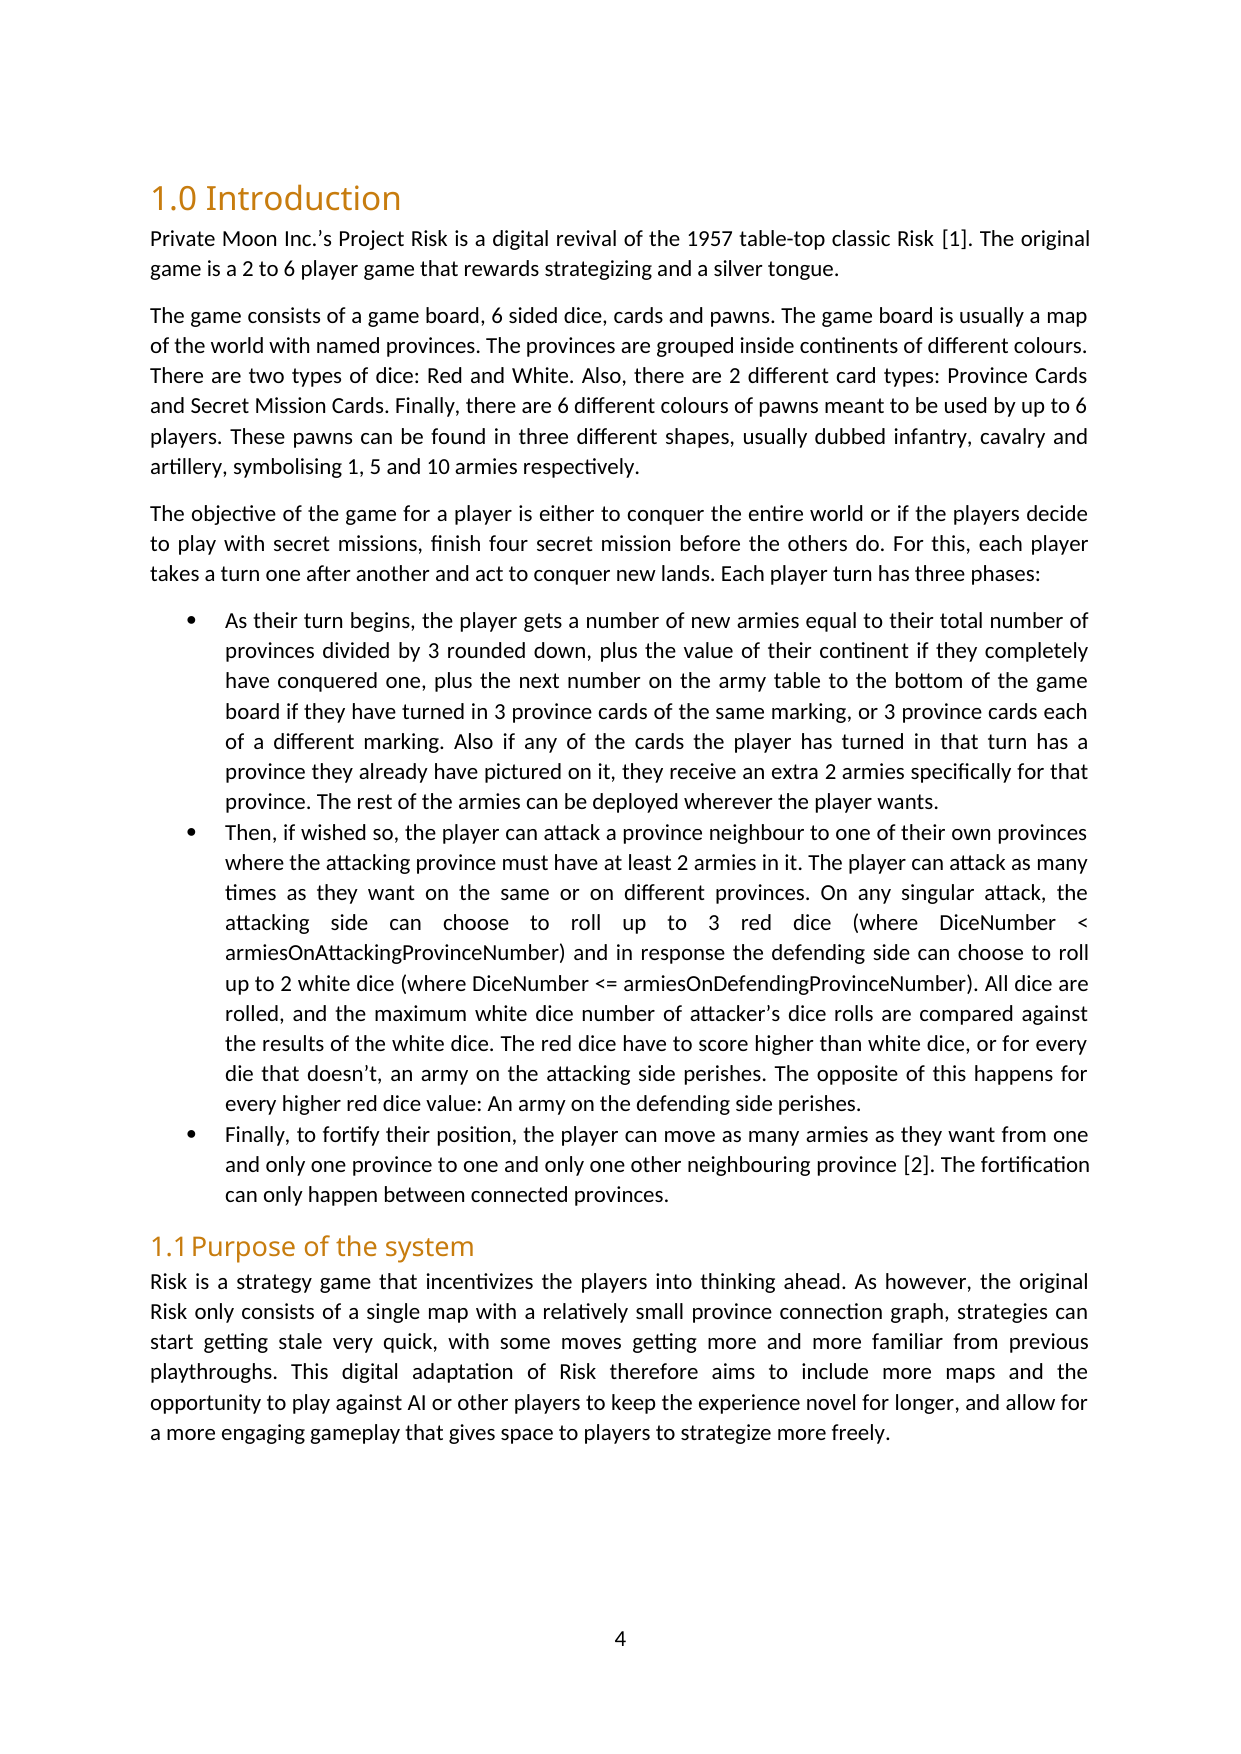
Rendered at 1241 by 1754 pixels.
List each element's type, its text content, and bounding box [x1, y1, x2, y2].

text Private Moon Inc.’s Project Risk is a digital revival of the 1957 table-top classic Risk. The original game is a 2 to 6 player game that rewards strategizing and a silver tongue. [150, 224, 1090, 282]
text The game consists of a game board, 6 sided dice, cards and pawns. The game board is usually a map of the world with named provinces. The provinces are grouped inside continents of different colours. There are two types of dice: Red and White. Also, there are 2 different card types: Province Cards and Secret Mission Cards. Finally, there are 6 different colours of pawns meant to be used by up to 6 players. These pawns can be found in three different shapes, usually dubbed infantry, cavalry and artillery, symbolising 1, 5 and 10 armies respectively. [150, 301, 1090, 480]
text Risk is a strategy game that incentivizes the players into thinking ahead. As however, the original Risk only consists of a single map with a relatively small province connection graph, strategies can start getting stale very quick, with some moves getting more and more familiar from previous playthroughs. This digital adaptation of Risk therefore aims to include more maps and the opportunity to play against AI or other players to keep the experience novel for longer, and allow for a more engaging gameplay that gives space to players to strategize more freely. [150, 1267, 1090, 1446]
list Then, if wished so, the player can attack a province neighbour to one of their own provinces where the attacking province must have at least 2 armies in it. The player can attack as many times as they want on the same or on different provinces. On any singular attack, the attacking side can choose to roll up to 3 red dice (where DiceNumber < armiesOnAttackingProvinceNumber) and in response the defending side can choose to roll up to 2 white dice (where DiceNumber <= armiesOnDefendingProvinceNumber). All dice are rolled, and the maximum white dice number of attacker’s dice rolls are compared against the results of the white dice. The red dice have to score higher than white dice, or for every die that doesn’t, an army on the attacking side perishes. The opposite of this happens for every higher red dice value: An army on the defending side perishes. [187, 818, 1090, 1118]
list Finally, to fortify their position, the player can move as many armies as they want from one and only one province to one and only one other neighbouring province. The fortification can only happen between connected provinces. [187, 1120, 1090, 1208]
subtitle Purpose of the system [150, 1227, 1090, 1264]
list As their turn begins, the player gets a number of new armies equal to their total number of provinces divided by 3 rounded down, plus the value of their continent if they completely have conquered one, plus the next number on the army table to the bottom of the game board if they have turned in 3 province cards of the same marking, or 3 province cards each of a different marking. Also if any of the cards the player has turned in that turn has a province they already have pictured on it, they receive an extra 2 armies specifically for that province. The rest of the armies can be deployed wherever the player wants. [187, 606, 1090, 816]
subtitle 1.0 Introduction [150, 175, 1090, 220]
text The objective of the game for a player is either to conquer the entire world or if the players decide to play with secret missions, finish four secret mission before the others do. For this, each player takes a turn one after another and act to conquer new lands. Each player turn has three phases: [150, 499, 1090, 587]
